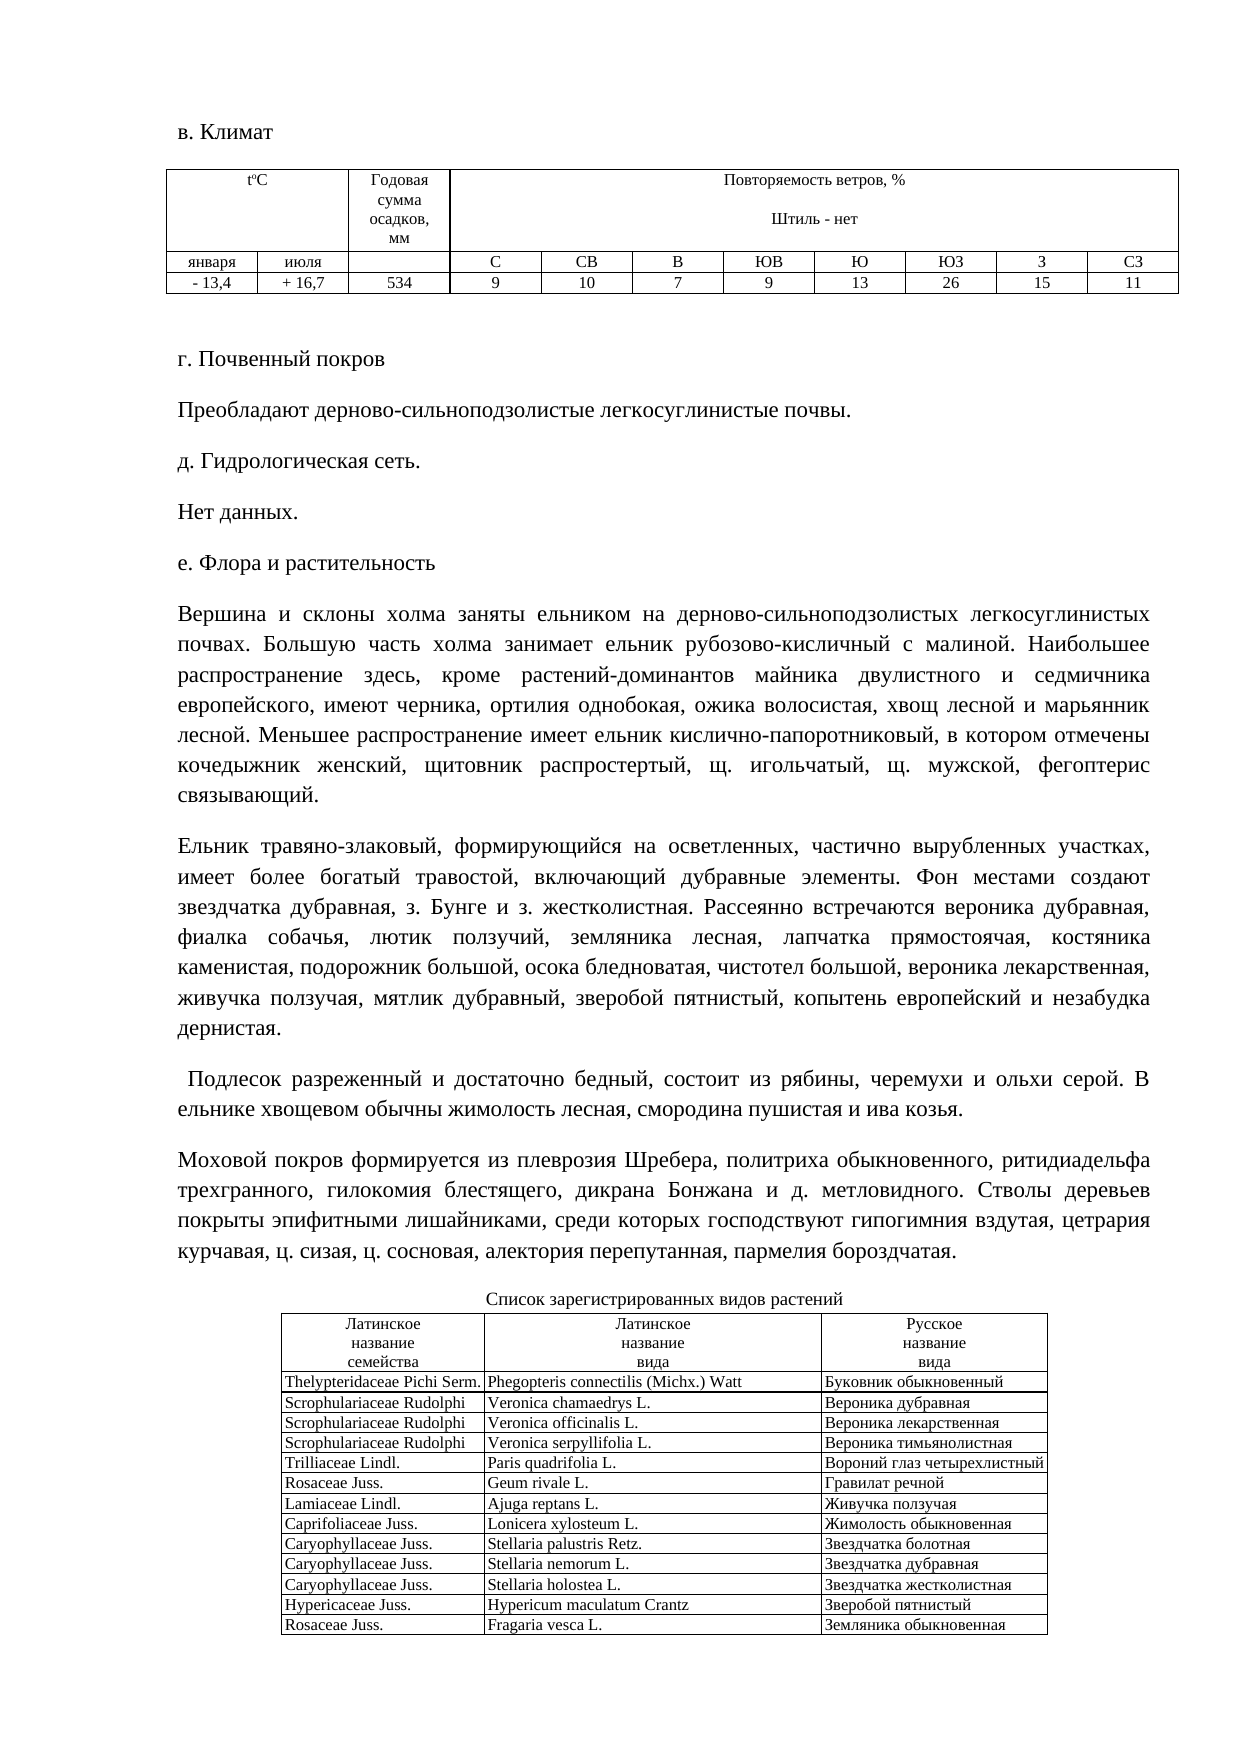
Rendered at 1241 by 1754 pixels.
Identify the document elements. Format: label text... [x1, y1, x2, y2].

table_cell ЮВ [724, 252, 814, 272]
table_cell января [167, 252, 257, 272]
table_cell Гравилат речной [822, 1473, 1047, 1492]
text Преобладают дерново-сильноподзолистые легкосуглинистые почвы. [177, 396, 1152, 422]
table_cell Veronica chamaedrys L. [485, 1393, 821, 1412]
table_cell Trilliaceae Lindl. [282, 1453, 484, 1472]
table_header Латинское название вида [485, 1314, 821, 1371]
table_cell Scrophulariaceae Rudolphi [282, 1393, 484, 1412]
text Моховой покров формируется из плеврозия Шребера, политриха обыкновенного, ритидиадельфа трехгранного, гилокомия блестящего, дикрана Бонжана и д. метловидного. Стволы деревьев покрыты эпифитными лишайниками, среди которых господствуют гипогимния вздутая, цетрария курчавая, ц. сизая, ц. сосновая, алектория перепутанная, пармелия бороздчатая. [177, 1146, 1152, 1263]
table_header Латинское название семейства [282, 1314, 484, 1371]
table_cell СЗ [1088, 252, 1178, 272]
table_cell Буковник обыкновенный [822, 1372, 1047, 1391]
text Список зарегистрированных видов растений [177, 1288, 1152, 1309]
table_cell Stellaria holostea L. [485, 1574, 821, 1593]
table_cell Вороний глаз четырехлистный [822, 1453, 1047, 1472]
table_cell Caryophyllaceae Juss. [282, 1554, 484, 1573]
table_cell 26 [906, 273, 996, 293]
table_cell Ю [815, 252, 905, 272]
table_cell Stellaria palustris Retz. [485, 1534, 821, 1553]
text е. Флора и растительность [177, 549, 1152, 576]
table_header Русское название вида [822, 1314, 1047, 1371]
table_cell 15 [997, 273, 1087, 293]
table_cell Phegopteris connectilis (Michx.) Watt [485, 1372, 821, 1391]
table_cell 9 [451, 273, 541, 293]
table_cell Caprifoliaceae Juss. [282, 1514, 484, 1533]
table_cell Звездчатка дубравная [822, 1554, 1047, 1573]
table_cell 10 [542, 273, 632, 293]
table_header Годовая сумма осадков, мм [349, 170, 449, 251]
table_cell 13 [815, 273, 905, 293]
table_cell Lonicera xylosteum L. [485, 1514, 821, 1533]
table_cell Fragaria vesca L. [485, 1615, 821, 1634]
table_cell - 13,4 [167, 273, 257, 293]
table_cell 534 [349, 273, 449, 293]
text Вершина и склоны холма заняты ельником на дерново-сильноподзолистых легкосуглинистых почвах. Большую часть холма занимает ельник рубозово-кисличный с малиной. Наибольшее распространение здесь, кроме растений-доминантов майника двулистного и седмичника европейского, имеют черника, ортилия однобокая, ожика волосистая, хвощ лесной и марьянник лесной. Меньшее распространение имеет ельник кислично-папоротниковый, в котором отмечены кочедыжник женский, щитовник распростертый, щ. игольчатый, щ. мужской, фегоптерис связывающий. [177, 600, 1152, 808]
table_cell Земляника обыкновенная [822, 1615, 1047, 1634]
table_cell Ajuga reptans L. [485, 1494, 821, 1513]
table_cell Hypericaceae Juss. [282, 1595, 484, 1614]
table_cell [349, 252, 449, 272]
table_header toC [167, 170, 348, 251]
text в. Климат [177, 118, 1152, 144]
table_cell Veronica serpyllifolia L. [485, 1433, 821, 1452]
table_cell Звездчатка жестколистная [822, 1574, 1047, 1593]
table_cell Stellaria nemorum L. [485, 1554, 821, 1573]
text г. Почвенный покров [177, 345, 1152, 371]
table_cell СВ [542, 252, 632, 272]
table_cell Hypericum maculatum Crantz [485, 1595, 821, 1614]
table_cell Caryophyllaceae Juss. [282, 1534, 484, 1553]
table_cell Thelypteridaceae Pichi Serm. [282, 1372, 484, 1391]
table_cell + 16,7 [258, 273, 348, 293]
text д. Гидрологическая сеть. [177, 447, 1152, 473]
table_cell Geum rivale L. [485, 1473, 821, 1492]
text Ельник травяно-злаковый, формирующийся на осветленных, частично вырубленных участках, имеет более богатый травостой, включающий дубравные элементы. Фон местами создают звездчатка дубравная, з. Бунге и з. жестколистная. Рассеянно встречаются вероника дубравная, фиалка собачья, лютик ползучий, земляника лесная, лапчатка прямостоячая, костяника каменистая, подорожник большой, осока бледноватая, чистотел большой, вероника лекарственная, живучка ползучая, мятлик дубравный, зверобой пятнистый, копытень европейский и незабудка дернистая. [177, 833, 1152, 1040]
table_cell ЮЗ [906, 252, 996, 272]
table_cell Lamiaceae Lindl. [282, 1494, 484, 1513]
table_cell 7 [633, 273, 723, 293]
table_cell Вероника дубравная [822, 1393, 1047, 1412]
table_cell июля [258, 252, 348, 272]
table_cell В [633, 252, 723, 272]
table_cell Rosaceae Juss. [282, 1615, 484, 1634]
text Подлесок разреженный и достаточно бедный, состоит из рябины, черемухи и ольхи серой. В ельнике хвощевом обычны жимолость лесная, смородина пушистая и ива козья. [177, 1065, 1152, 1121]
table_cell С [451, 252, 541, 272]
table_cell Вероника тимьянолистная [822, 1433, 1047, 1452]
table_cell З [997, 252, 1087, 272]
text Нет данных. [177, 498, 1152, 524]
table_cell Paris quadrifolia L. [485, 1453, 821, 1472]
table_cell Veronica officinalis L. [485, 1413, 821, 1432]
table_header Повторяемость ветров, % Штиль - нет [451, 170, 1178, 251]
table_cell Caryophyllaceae Juss. [282, 1574, 484, 1593]
table_cell Зверобой пятнистый [822, 1595, 1047, 1614]
table_cell Звездчатка болотная [822, 1534, 1047, 1553]
table_cell Живучка ползучая [822, 1494, 1047, 1513]
table_cell Жимолость обыкновенная [822, 1514, 1047, 1533]
table_cell 11 [1088, 273, 1178, 293]
table_cell Scrophulariaceae Rudolphi [282, 1433, 484, 1452]
table_cell Вероника лекарственная [822, 1413, 1047, 1432]
table_cell 9 [724, 273, 814, 293]
table_cell Rosaceae Juss. [282, 1473, 484, 1492]
table_cell Scrophulariaceae Rudolphi [282, 1413, 484, 1432]
